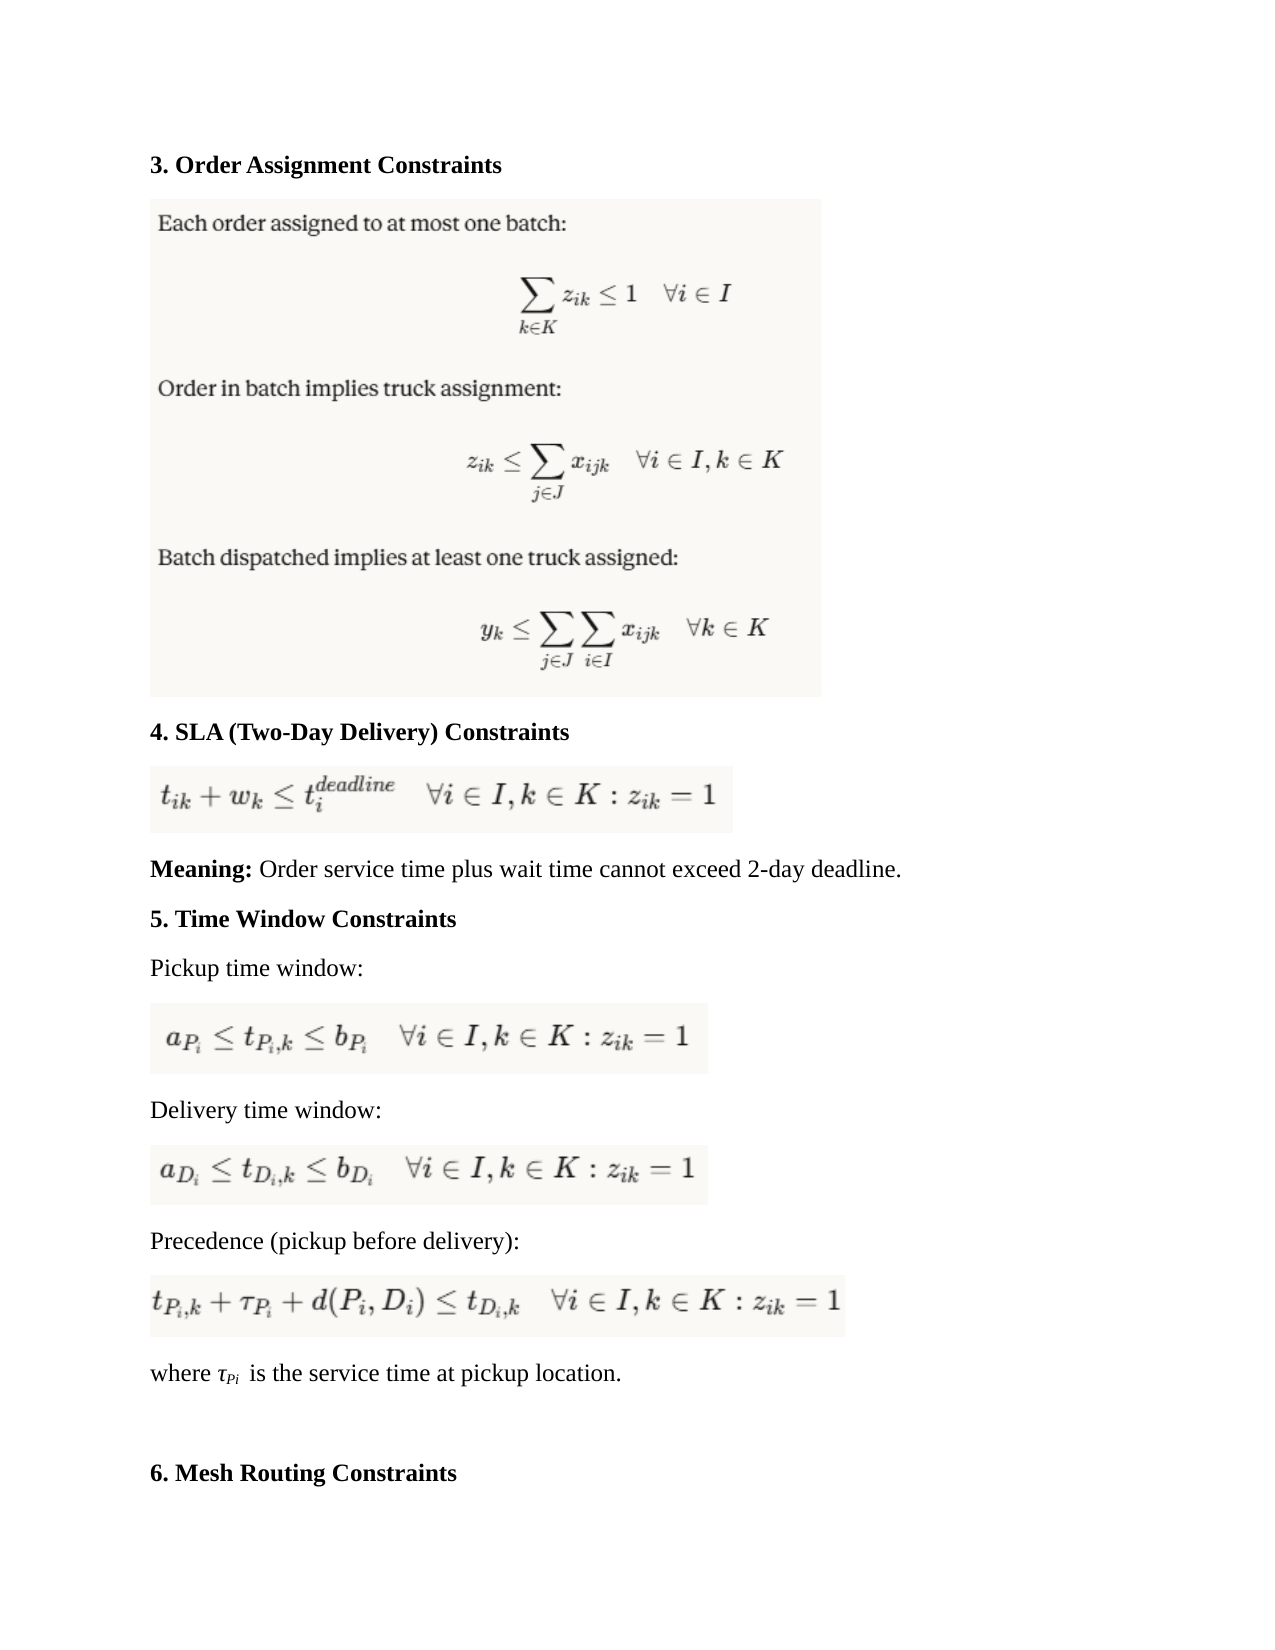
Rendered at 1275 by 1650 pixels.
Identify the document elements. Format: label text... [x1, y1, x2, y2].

text Pickup time window: [150, 953, 1125, 982]
text where τPi ​​ is the service time at pickup location. [150, 1358, 1125, 1387]
picture [150, 199, 822, 697]
text Delivery time window: [150, 1095, 1125, 1124]
picture [150, 1145, 708, 1205]
text 6. Mesh Routing Constraints [150, 1458, 1125, 1487]
text 3. Order Assignment Constraints [150, 150, 1125, 179]
picture [150, 1275, 846, 1337]
text 5. Time Window Constraints [150, 904, 1125, 933]
text Precedence (pickup before delivery): [150, 1226, 1125, 1255]
text Meaning: Order service time plus wait time cannot exceed 2-day deadline. [150, 854, 1125, 883]
picture [150, 766, 733, 833]
text 4. SLA (Two-Day Delivery) Constraints [150, 717, 1125, 746]
picture [150, 1003, 708, 1074]
